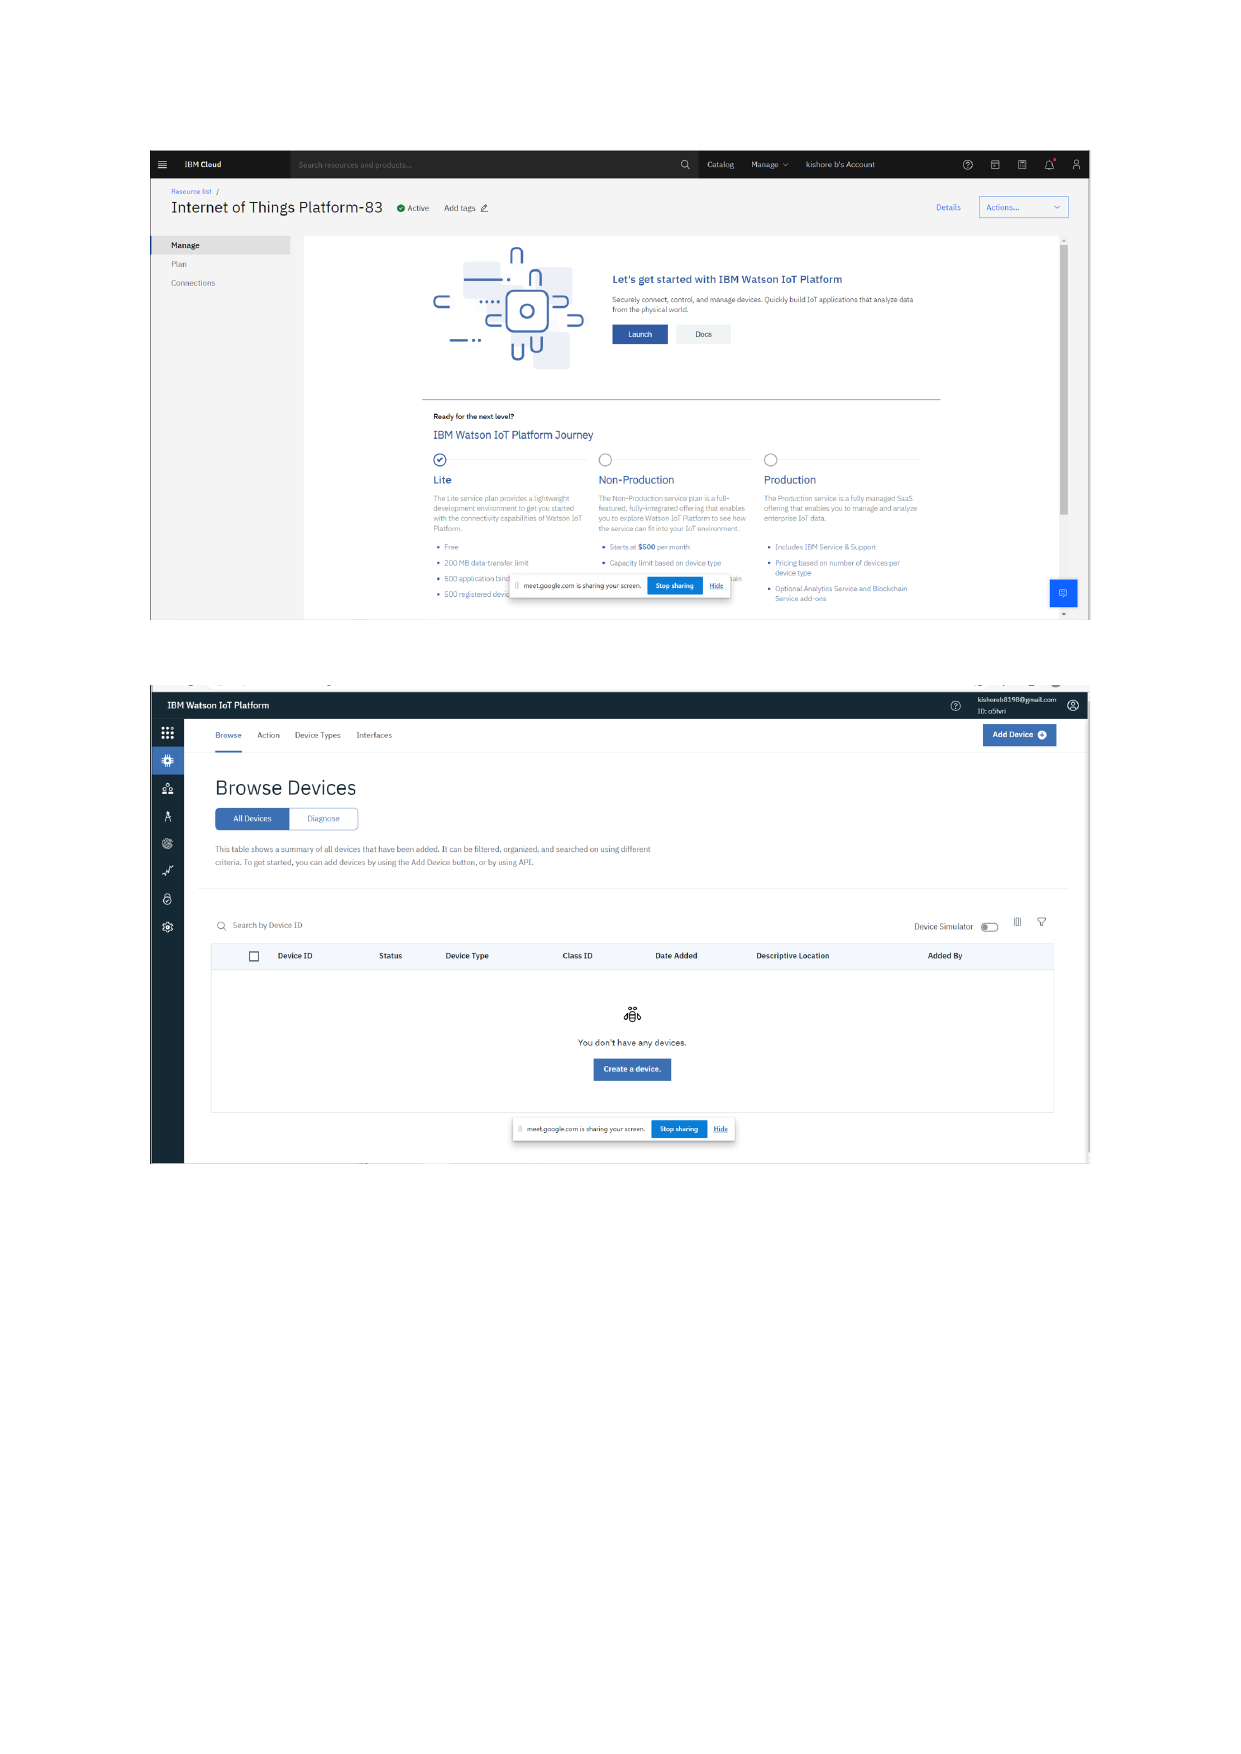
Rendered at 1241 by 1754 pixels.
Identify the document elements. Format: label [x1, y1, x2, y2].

picture [150, 685, 1091, 1164]
picture [150, 150, 1091, 620]
